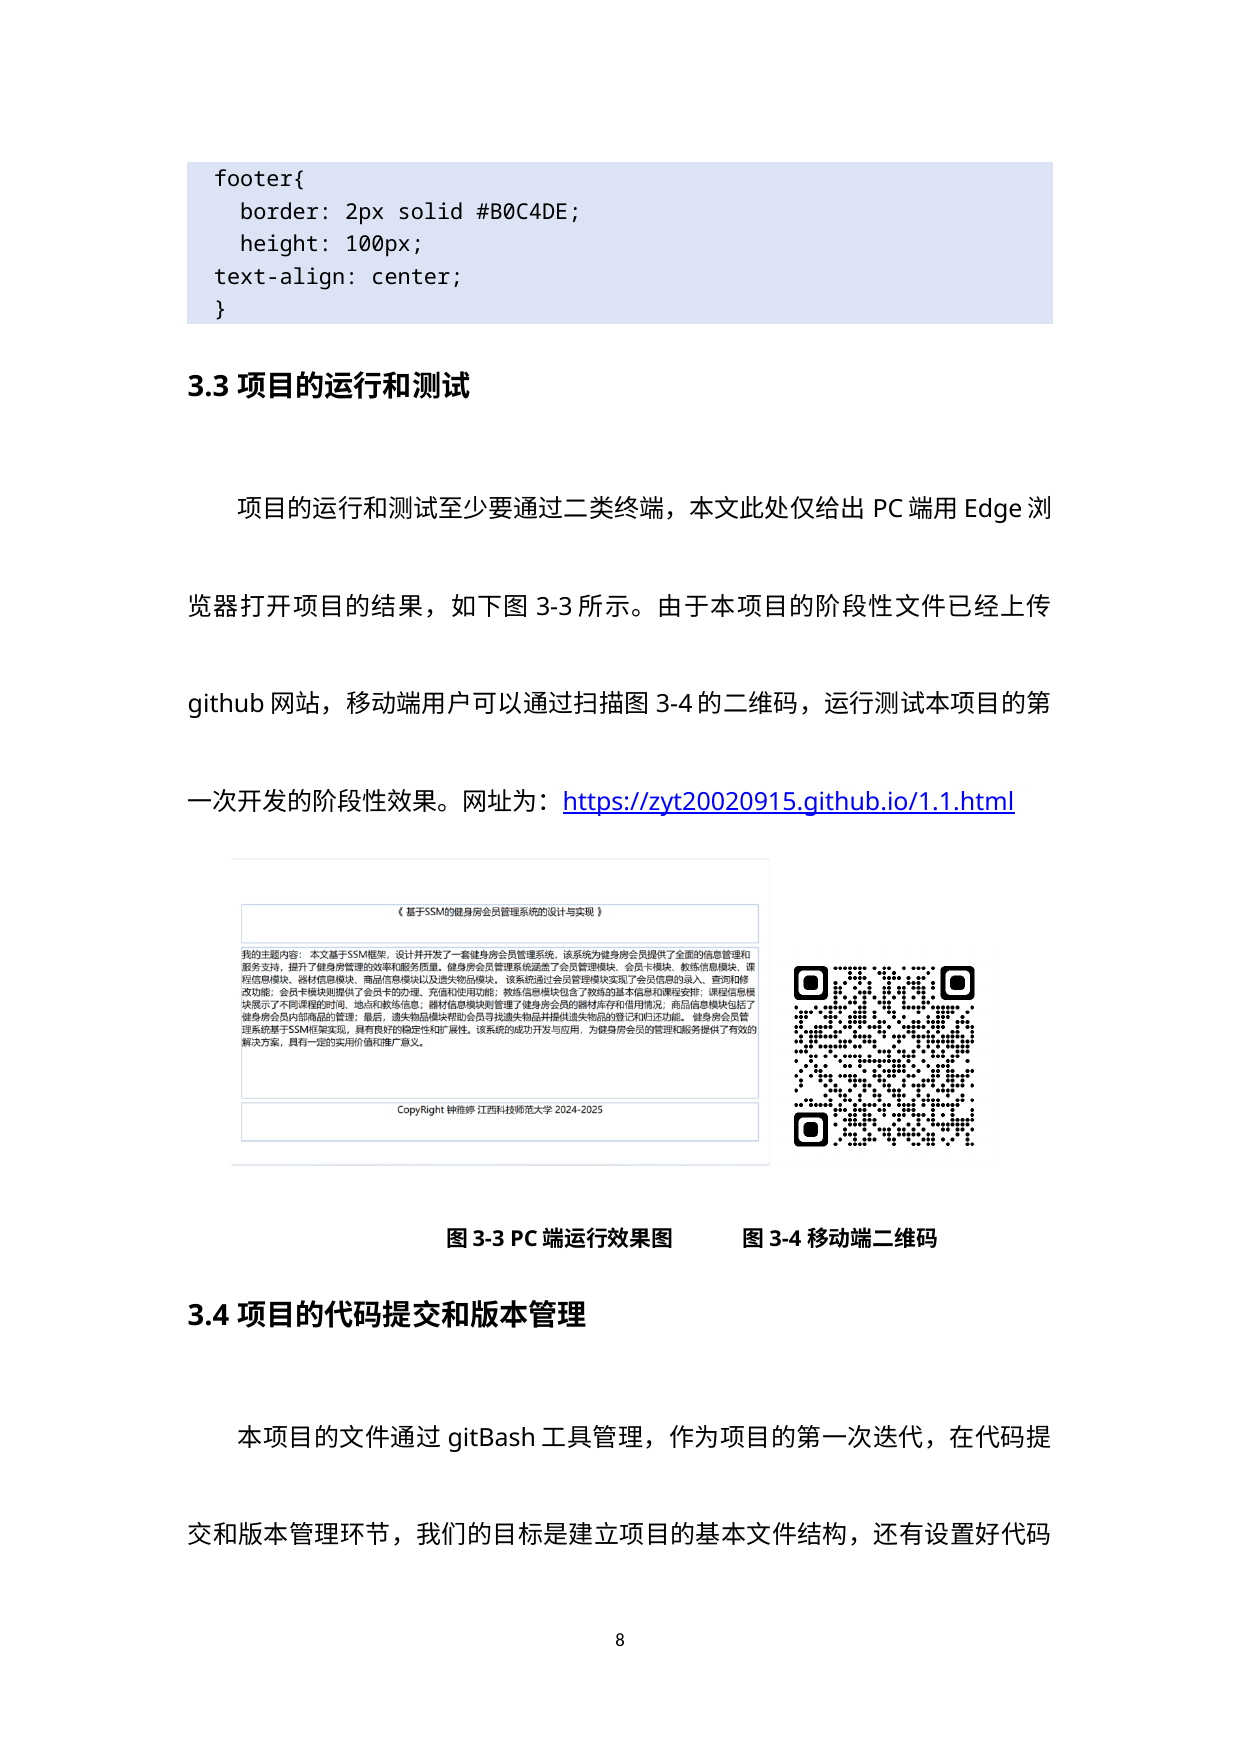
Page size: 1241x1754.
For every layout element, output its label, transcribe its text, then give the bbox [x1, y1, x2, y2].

text height: 100px; [187, 227, 1053, 259]
text 项目的运行和测试至少要通过二类终端，本文此处仅给出PC端用Edge浏览器打开项目的结果，如下图3-3所示。由于本项目的阶段性文件已经上传github网站，移动端用户可以通过扫描图3-4的二维码，运行测试本项目的第一次开发的阶段性效果。网址为：https://zyt20020915.github.io/1.1.html [187, 474, 1053, 832]
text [187, 1403, 1053, 1565]
text border: 2px solid #B0C4DE; [187, 194, 1053, 227]
text text-align: center; [187, 259, 1053, 292]
picture [774, 946, 994, 1166]
text footer{ [187, 162, 1053, 194]
text 图3-3 PC端运行效果图 图3-4 移动端二维码 [187, 1221, 1053, 1253]
text } [187, 292, 1053, 324]
subtitle 3.3 项目的运行和测试 [187, 352, 1053, 417]
picture [231, 858, 770, 1166]
subtitle 3.4 项目的代码提交和版本管理 [187, 1280, 1053, 1345]
